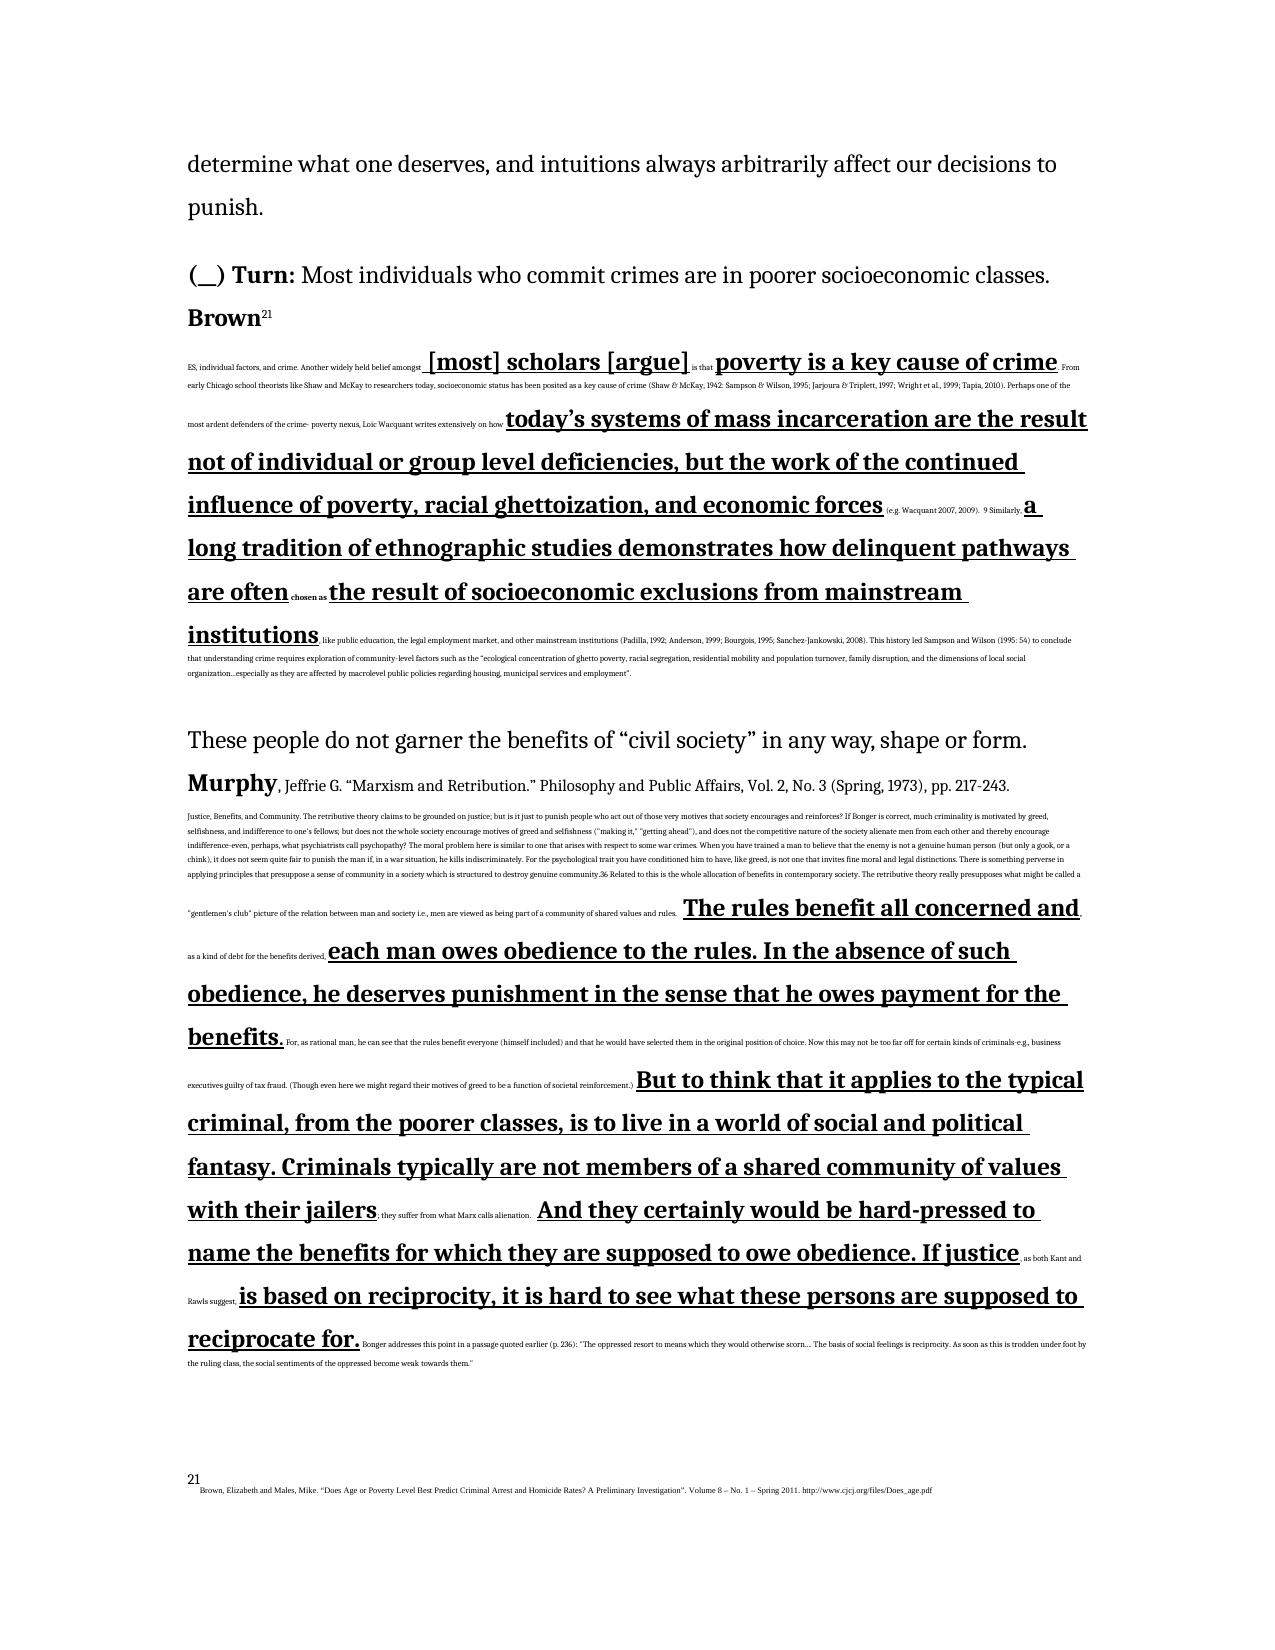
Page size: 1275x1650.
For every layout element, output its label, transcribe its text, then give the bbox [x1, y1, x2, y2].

text These people do not garner the benefits of “civil society” in any way, shape or form. [187, 726, 1087, 755]
text ES, individual factors, and crime. Another widely held belief amongst [most] scholars [argue] is that poverty is a key cause of crime. From early Chicago school theorists like Shaw and McKay to researchers today, socioeconomic status has been posited as a key cause of crime (Shaw & McKay, 1942: Sampson & Wilson, 1995; Jarjoura & Triplett, 1997; Wright et al., 1999; Tapia, 2010). Perhaps one of the most ardent defenders of the crime- poverty nexus, Loic Wacquant writes extensively on how today’s systems of mass incarceration are the result not of individual or group level deficiencies, but the work of the continued influence of poverty, racial ghettoization, and economic forces (e.g. Wacquant 2007, 2009). 9 Similarly, a long tradition of ethnographic studies demonstrates how delinquent pathways are often chosen as the result of socioeconomic exclusions from mainstream institutions, like public education, the legal employment market, and other mainstream institutions (Padilla, 1992; Anderson, 1999; Bourgois, 1995; Sanchez-Jankowski, 2008). This history led Sampson and Wilson (1995: 54) to conclude that understanding crime requires exploration of community-level factors such as the “ecological concentration of ghetto poverty, racial segregation, residential mobility and population turnover, family disruption, and the dimensions of local social organization...especially as they are affected by macrolevel public policies regarding housing, municipal services and employment”. [187, 347, 1087, 678]
text (__) Turn: Most individuals who commit crimes are in poorer socioeconomic classes. Brown [187, 261, 1087, 333]
text Justice, Benefits, and Community. The retributive theory claims to be grounded on justice; but is it just to punish people who act out of those very motives that society encourages and reinforces? If Bonger is correct, much criminality is motivated by greed, selfishness, and indifference to one's fellows; but does not the whole society encourage motives of greed and selfishness ("making it," "getting ahead"), and does not the competitive nature of the society alienate men from each other and thereby encourage indifference-even, perhaps, what psychiatrists call psychopathy? The moral problem here is similar to one that arises with respect to some war crimes. When you have trained a man to believe that the enemy is not a genuine human person (but only a gook, or a chink), it does not seem quite fair to punish the man if, in a war situation, he kills indiscriminately. For the psychological trait you have conditioned him to have, like greed, is not one that invites fine moral and legal distinctions. There is something perverse in applying principles that presuppose a sense of community in a society which is structured to destroy genuine community.36 Related to this is the whole allocation of benefits in contemporary society. The retributive theory really presupposes what might be called a "gentlemen's club" picture of the relation between man and society i.e., men are viewed as being part of a community of shared values and rules. The rules benefit all concerned and, as a kind of debt for the benefits derived, each man owes obedience to the rules. In the absence of such obedience, he deserves punishment in the sense that he owes payment for the benefits. For, as rational man, he can see that the rules benefit everyone (himself included) and that he would have selected them in the original position of choice. Now this may not be too far off for certain kinds of criminals-e.g., business executives guilty of tax fraud. (Though even here we might regard their motives of greed to be a function of societal reinforcement.) But to think that it applies to the typical criminal, from the poorer classes, is to live in a world of social and political fantasy. Criminals typically are not members of a shared community of values with their jailers; they suffer from what Marx calls alienation. And they certainly would be hard-pressed to name the benefits for which they are supposed to owe obedience. If justice, as both Kant and Rawls suggest, is based on reciprocity, it is hard to see what these persons are supposed to reciprocate for. Bonger addresses this point in a passage quoted earlier (p. 236): "The oppressed resort to means which they would otherwise scorn.... The basis of social feelings is reciprocity. As soon as this is trodden under foot by the ruling class, the social sentiments of the oppressed become weak towards them." [187, 812, 1087, 1368]
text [187, 150, 1087, 222]
text Murphy, Jeffrie G. “Marxism and Retribution.” Philosophy and Public Affairs, Vol. 2, No. 3 (Spring, 1973), pp. 217-243. [187, 769, 1087, 798]
